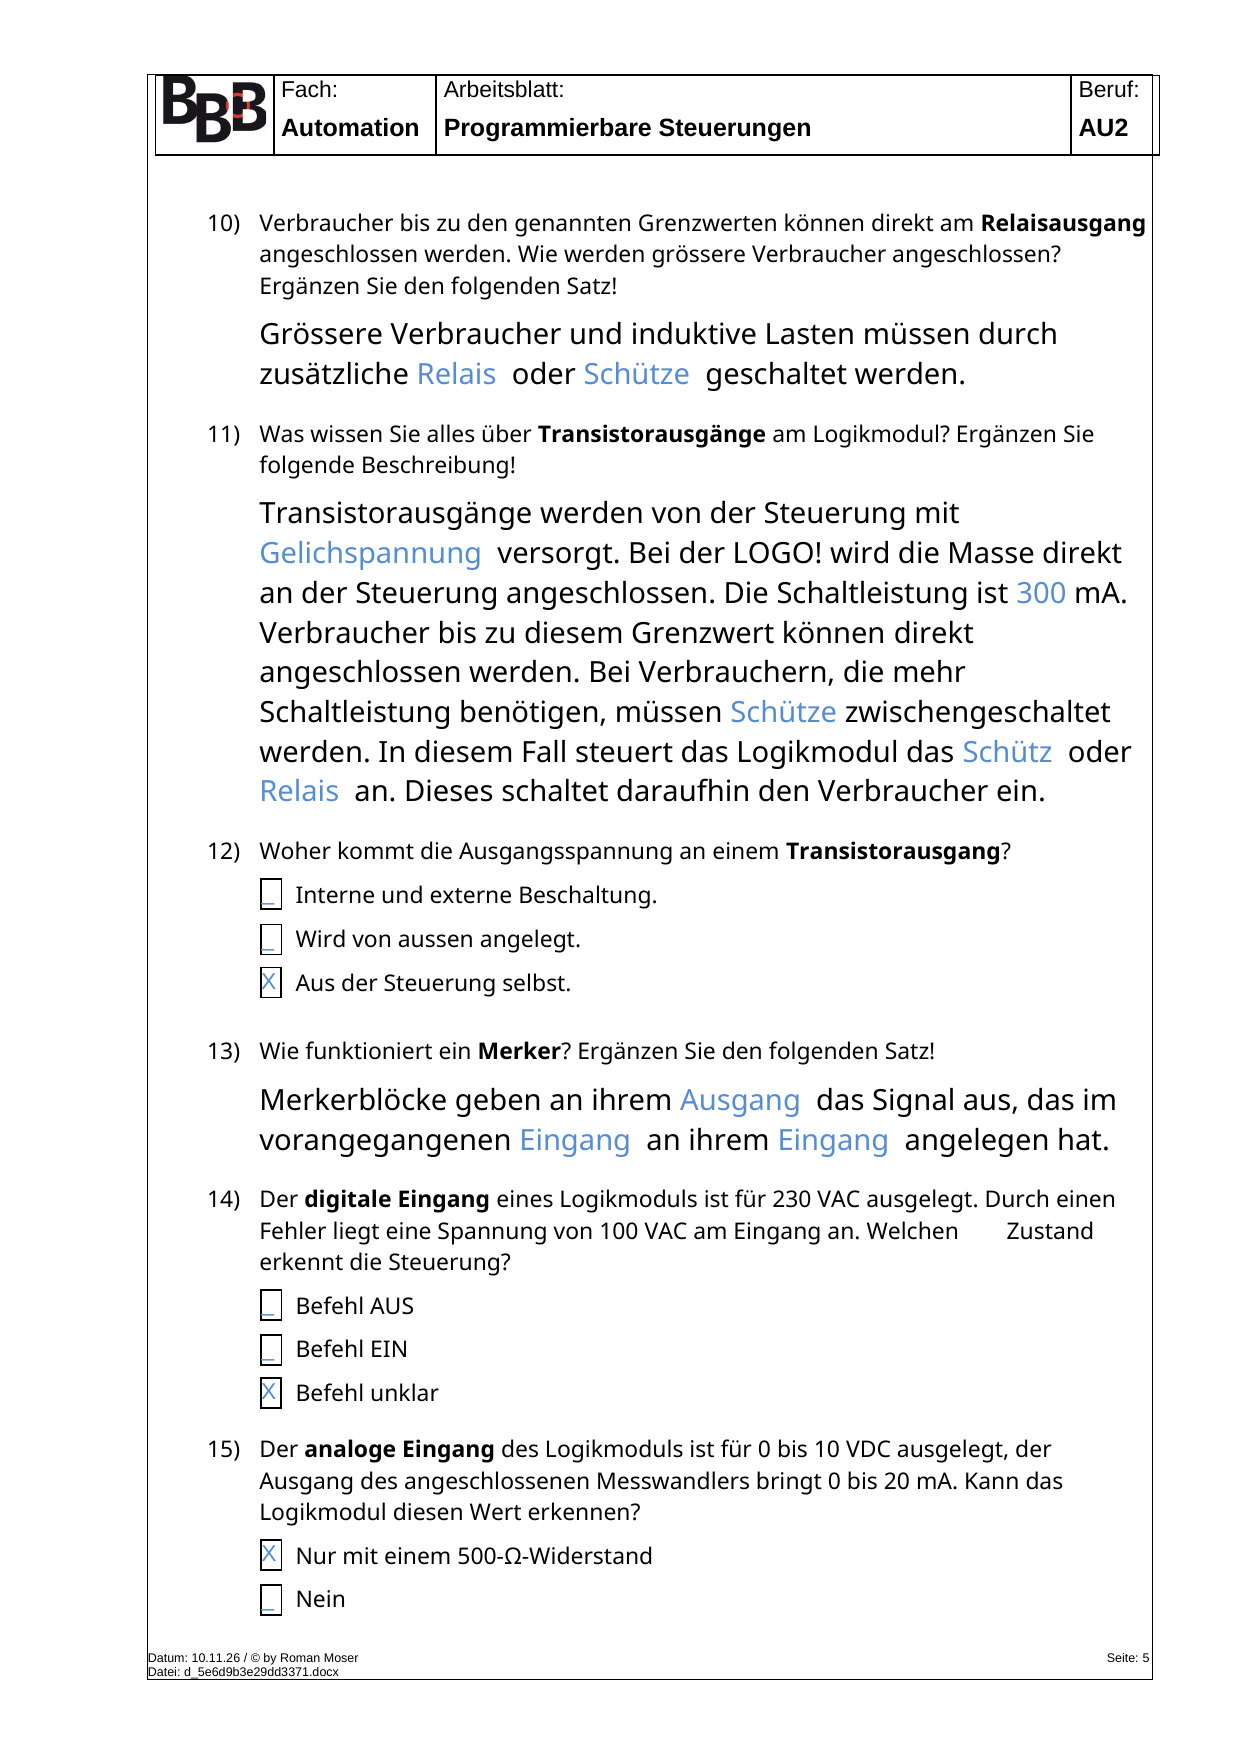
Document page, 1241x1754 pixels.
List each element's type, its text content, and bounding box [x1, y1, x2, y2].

list Der digitale Eingang eines Logikmoduls ist für 230 VAC ausgelegt. Durch einen Fehler liegt eine Spannung von 100 VAC am Eingang an. Welchen Zustand erkennt die Steuerung? [207, 1183, 1152, 1277]
list Wie funktioniert ein Merker? Ergänzen Sie den folgenden Satz! [207, 1035, 1152, 1067]
list Woher kommt die Ausgangsspannung an einem Transistorausgang? [207, 835, 1152, 867]
list Befehl EIN [266, 1333, 1152, 1365]
list Interne und externe Beschaltung. [282, 879, 1152, 910]
text Grössere Verbraucher und induktive Lasten müssen durch zusätzliche Relais oder Schütze geschaltet werden. [259, 313, 1152, 393]
list Aus der Steuerung selbst. [282, 967, 1152, 998]
list Befehl unklar [282, 1377, 1152, 1408]
picture [162, 76, 267, 144]
text Merkerblöcke geben an ihrem Ausgang das Signal aus, das im vorangegangenen Eingang an ihrem Eingang angelegen hat. [259, 1079, 1152, 1158]
list Verbraucher bis zu den genannten Grenzwerten können direkt am Relaisausgang angeschlossen werden. Wie werden grössere Verbraucher angeschlossen? Ergänzen Sie den folgenden Satz! [207, 207, 1152, 301]
text Verbraucher bis zu diesem Grenzwert können direkt angeschlossen werden. Bei Verbrauchern, die mehr Schaltleistung benötigen, müssen Schütze zwischengeschaltet werden. In diesem Fall steuert das Logikmodul das Schütz oder Relais an. Dieses schaltet daraufhin den Verbraucher ein. [259, 612, 1152, 810]
list Der analoge Eingang des Logikmoduls ist für 0 bis 10 VDC ausgelegt, der Ausgang des angeschlossenen Messwandlers bringt 0 bis 20 mA. Kann das Logikmodul diesen Wert erkennen? [207, 1433, 1152, 1527]
text Transistorausgänge werden von der Steuerung mit Gelichspannung versorgt. Bei der LOGO! wird die Masse direkt an der Steuerung angeschlossen. Die Schaltleistung ist 300 mA. [259, 493, 1152, 612]
list Befehl AUS [282, 1290, 1152, 1321]
list Was wissen Sie alles über Transistorausgänge am Logikmodul? Ergänzen Sie folgende Beschreibung! [207, 418, 1152, 480]
list Wird von aussen angelegt. [266, 923, 1152, 954]
list Nur mit einem 500-Ω-Widerstand [282, 1540, 1152, 1571]
list Nein [266, 1583, 1152, 1615]
